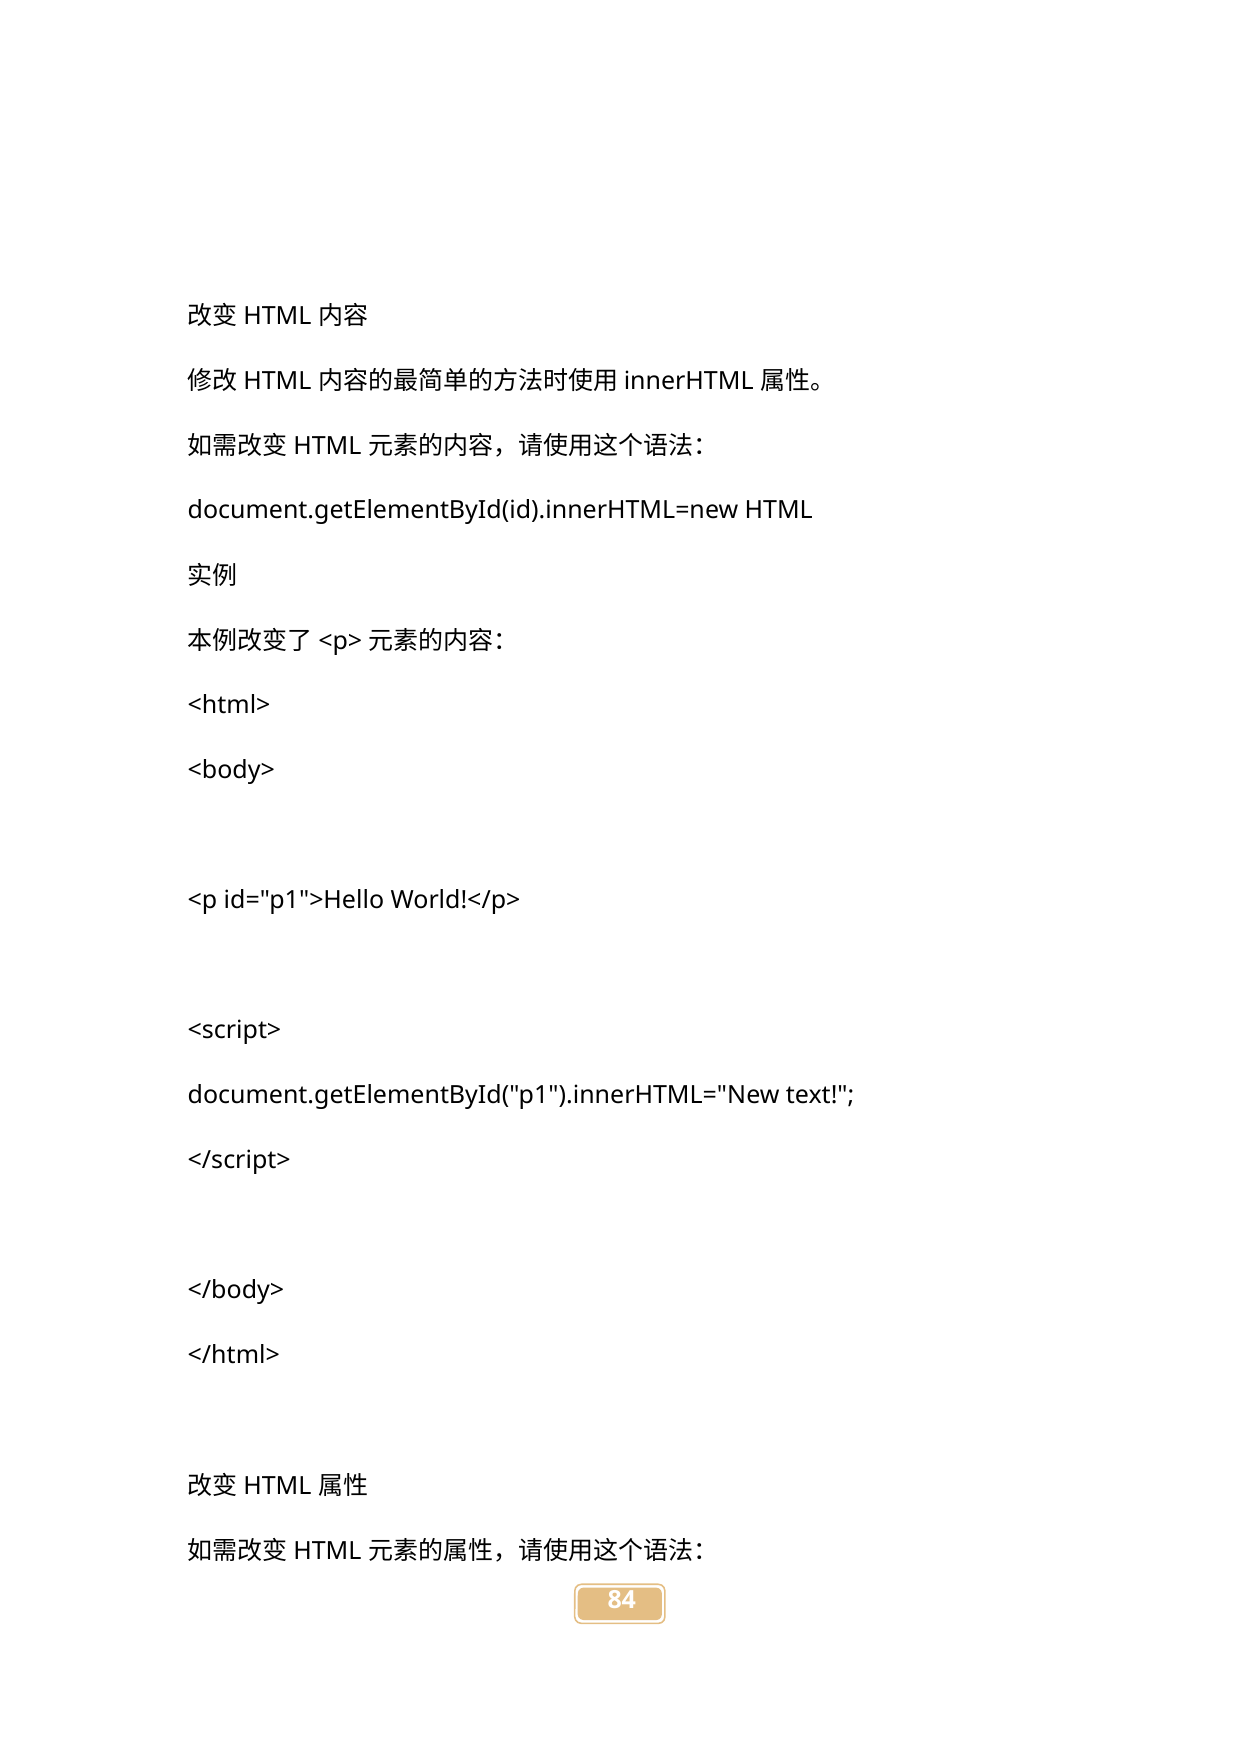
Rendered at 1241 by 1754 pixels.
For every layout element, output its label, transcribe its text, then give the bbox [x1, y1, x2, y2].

text 改变 HTML 属性 [187, 1451, 1053, 1516]
text <p id="p1">Hello World!</p> [187, 866, 1053, 931]
text document.getElementById(id).innerHTML=new HTML [187, 476, 1053, 541]
text 如需改变 HTML 元素的属性，请使用这个语法： [187, 1516, 1053, 1581]
text 修改 HTML 内容的最简单的方法时使用 innerHTML 属性。 [187, 346, 1053, 411]
text </body> [187, 1256, 1053, 1321]
text <html> [187, 671, 1053, 736]
text document.getElementById("p1").innerHTML="New text!"; [187, 1061, 1053, 1126]
text 本例改变了 <p> 元素的内容： [187, 606, 1053, 671]
text 改变 HTML 内容 [187, 281, 1053, 346]
text </script> [187, 1126, 1053, 1191]
text 实例 [187, 541, 1053, 606]
text 如需改变 HTML 元素的内容，请使用这个语法： [187, 411, 1053, 476]
text <script> [187, 996, 1053, 1061]
text </html> [187, 1321, 1053, 1386]
text <body> [187, 736, 1053, 801]
